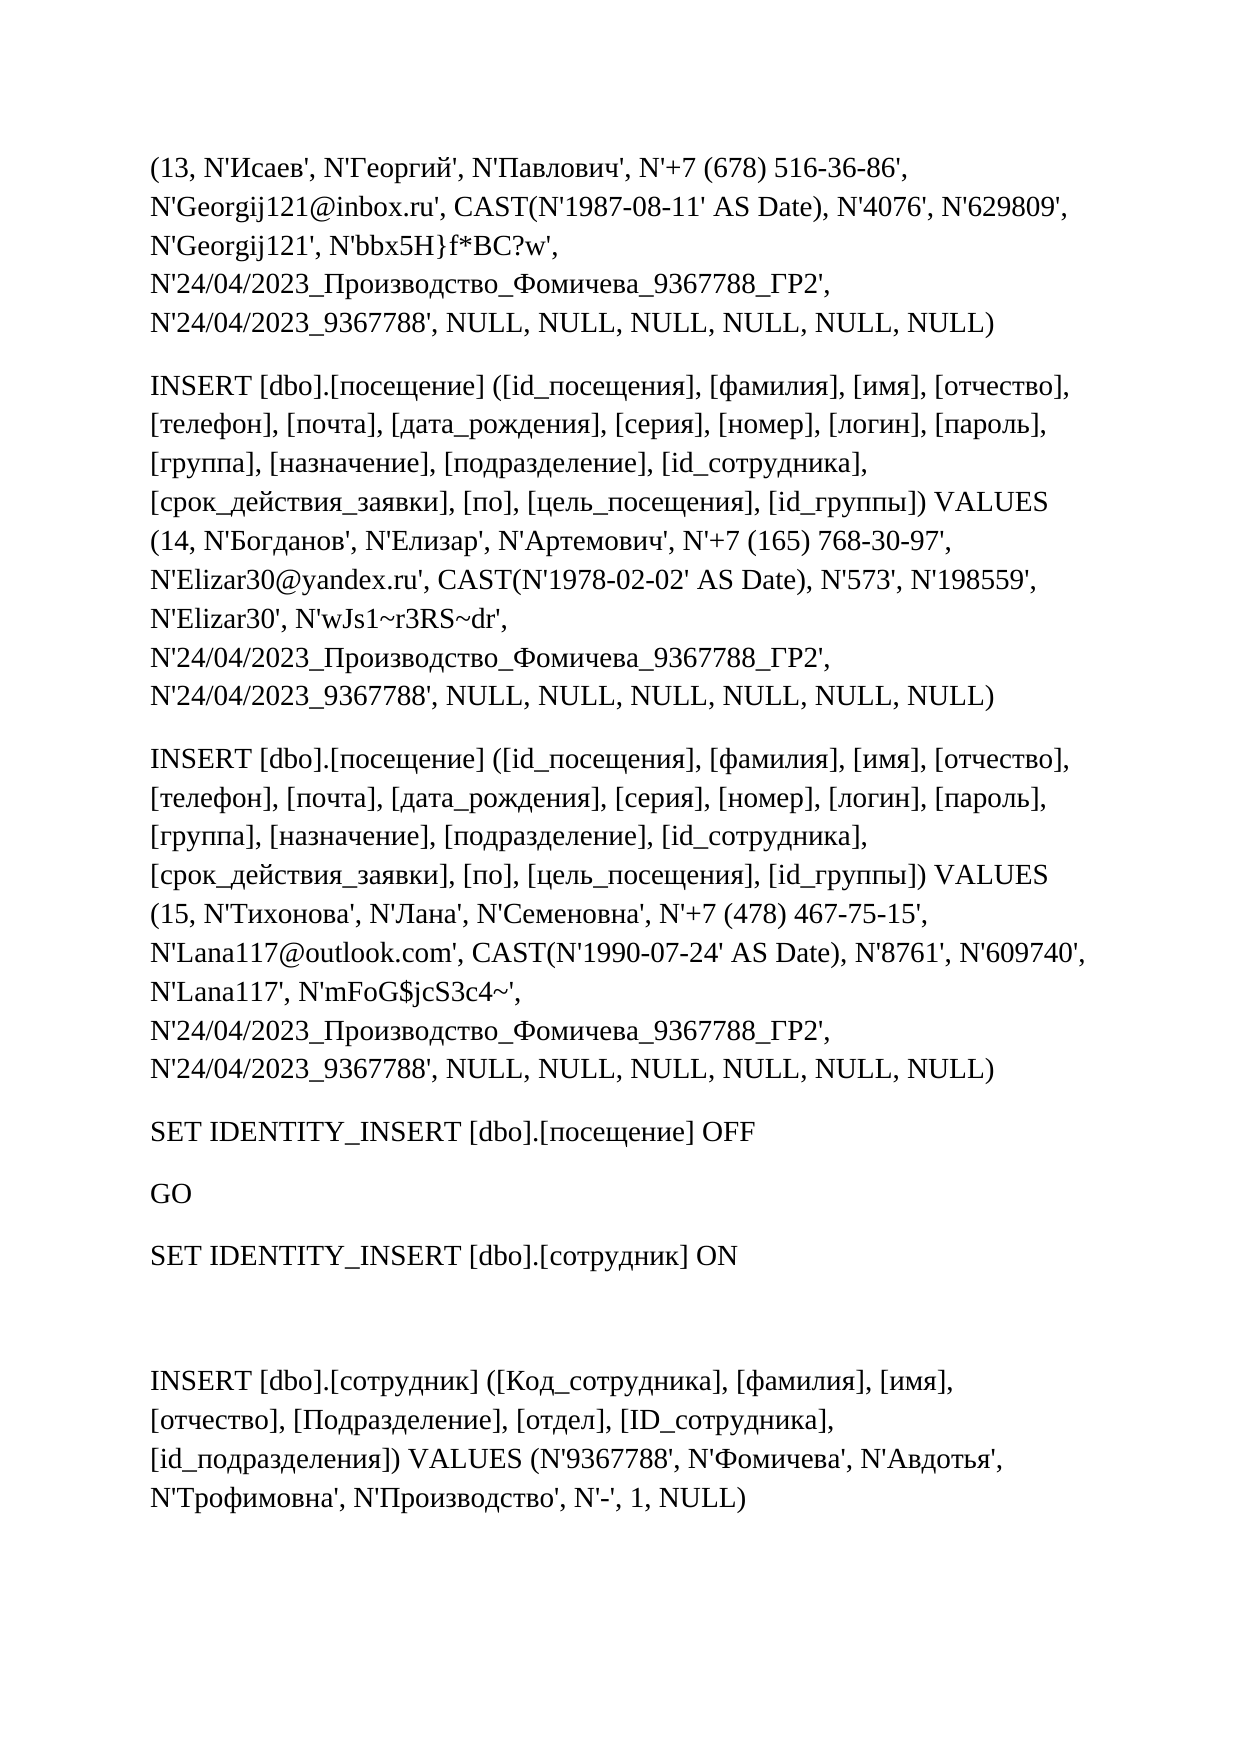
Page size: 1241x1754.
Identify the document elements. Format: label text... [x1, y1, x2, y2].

text INSERT [dbo].[посещение] ([id_посещения], [фамилия], [имя], [отчество], [телефон], [почта], [дата_рождения], [серия], [номер], [логин], [пароль], [группа], [назначение], [подразделение], [id_сотрудника], [срок_действия_заявки], [по], [цель_посещения], [id_группы]) VALUES (14, N'Богданов', N'Елизар', N'Артемович', N'+7 (165) 768-30-97', N'Elizar30@yandex.ru', CAST(N'1978-02-02' AS Date), N'573', N'198559', N'Elizar30', N'wJs1~r3RS~dr', N'24/04/2023_Производство_Фомичева_9367788_ГР2', N'24/04/2023_9367788', NULL, NULL, NULL, NULL, NULL, NULL) [150, 368, 1090, 712]
text SET IDENTITY_INSERT [dbo].[посещение] OFF [150, 1114, 1090, 1147]
text INSERT [dbo].[сотрудник] ([Код_сотрудника], [фамилия], [имя], [отчество], [Подразделение], [отдел], [ID_сотрудника], [id_подразделения]) VALUES (N'9367788', N'Фомичева', N'Авдотья', N'Трофимовна', N'Производство', N'-', 1, NULL) [150, 1363, 1090, 1513]
text GO [150, 1176, 1090, 1210]
text SET IDENTITY_INSERT [dbo].[сотрудник] ON [150, 1238, 1090, 1272]
text INSERT [dbo].[посещение] ([id_посещения], [фамилия], [имя], [отчество], [телефон], [почта], [дата_рождения], [серия], [номер], [логин], [пароль], [группа], [назначение], [подразделение], [id_сотрудника], [срок_действия_заявки], [по], [цель_посещения], [id_группы]) VALUES (15, N'Тихонова', N'Лана', N'Семеновна', N'+7 (478) 467-75-15', N'Lana117@outlook.com', CAST(N'1990-07-24' AS Date), N'8761', N'609740', N'Lana117', N'mFoG$jcS3c4~', N'24/04/2023_Производство_Фомичева_9367788_ГР2', N'24/04/2023_9367788', NULL, NULL, NULL, NULL, NULL, NULL) [150, 741, 1090, 1085]
